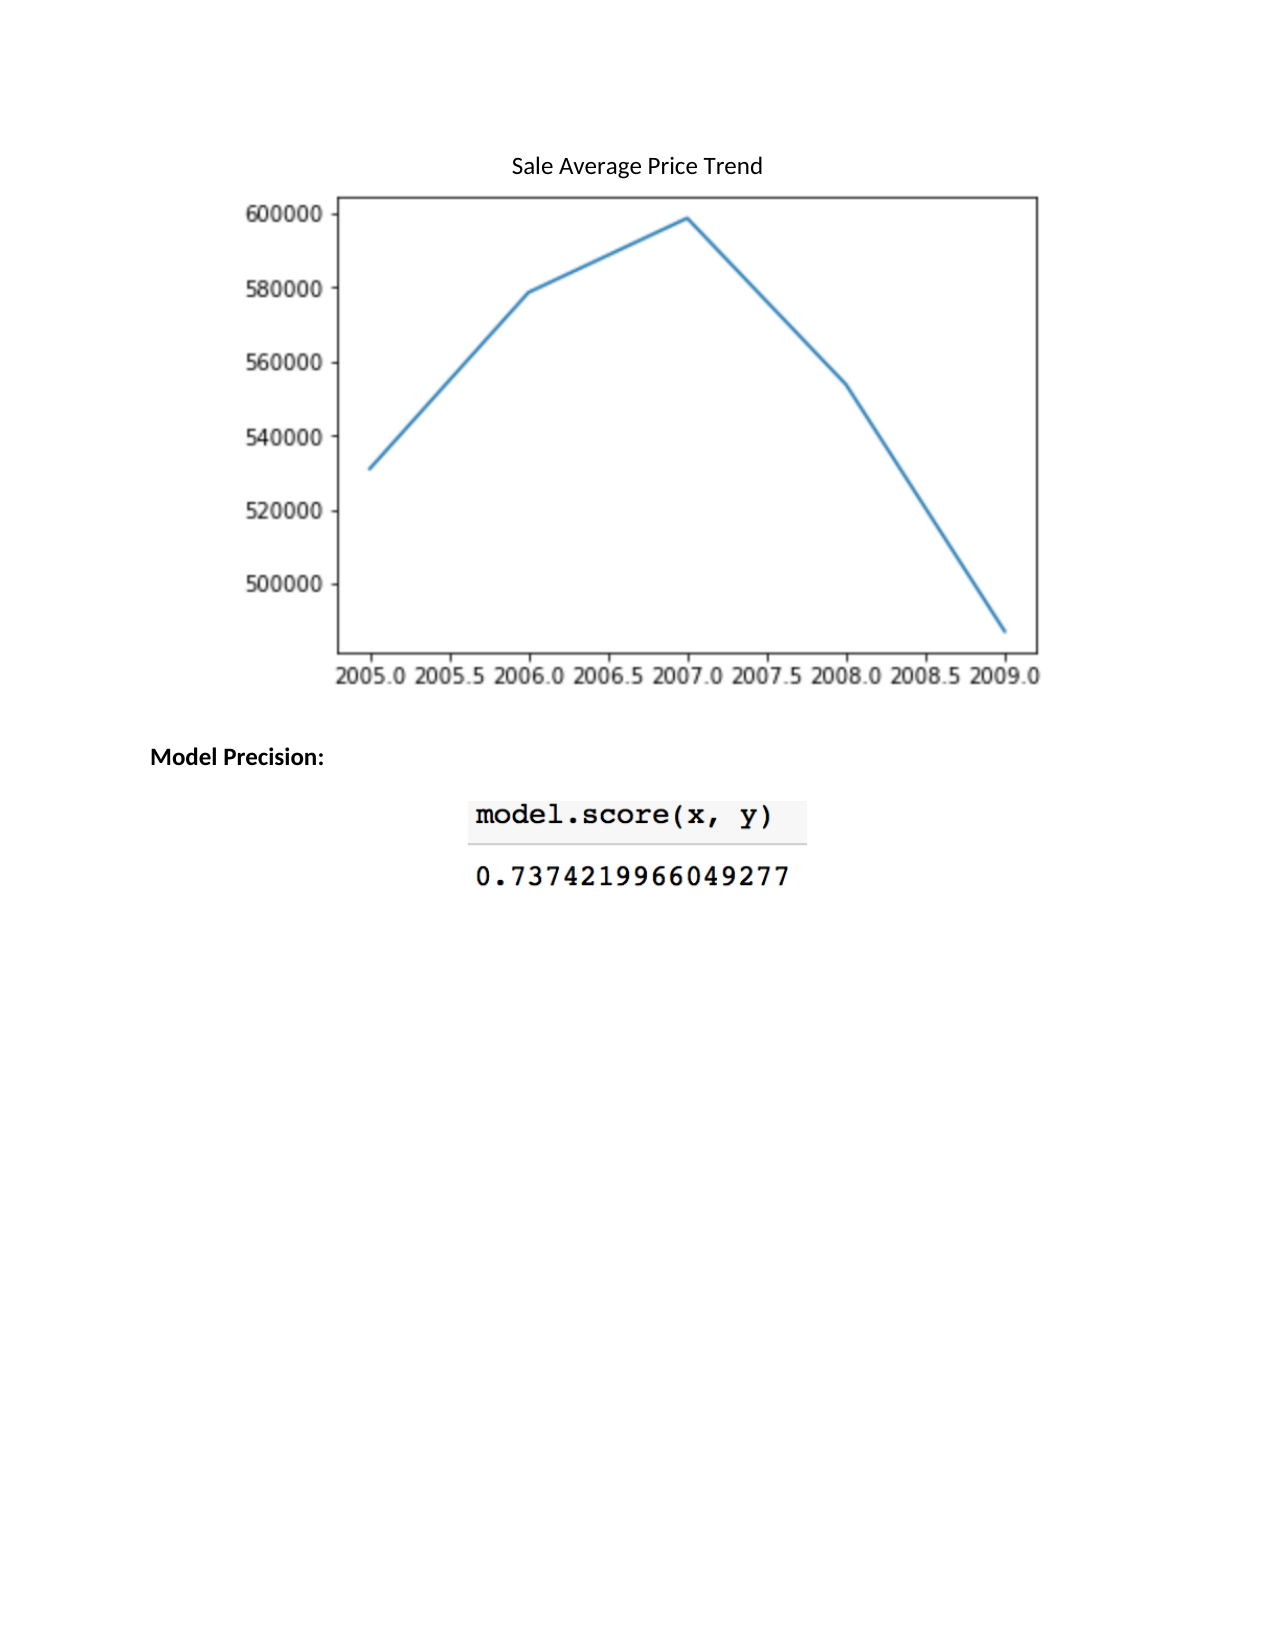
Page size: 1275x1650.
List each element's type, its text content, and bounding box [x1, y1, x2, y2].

text Model Precision: [150, 741, 1125, 771]
picture [215, 180, 1060, 711]
picture [467, 801, 808, 900]
